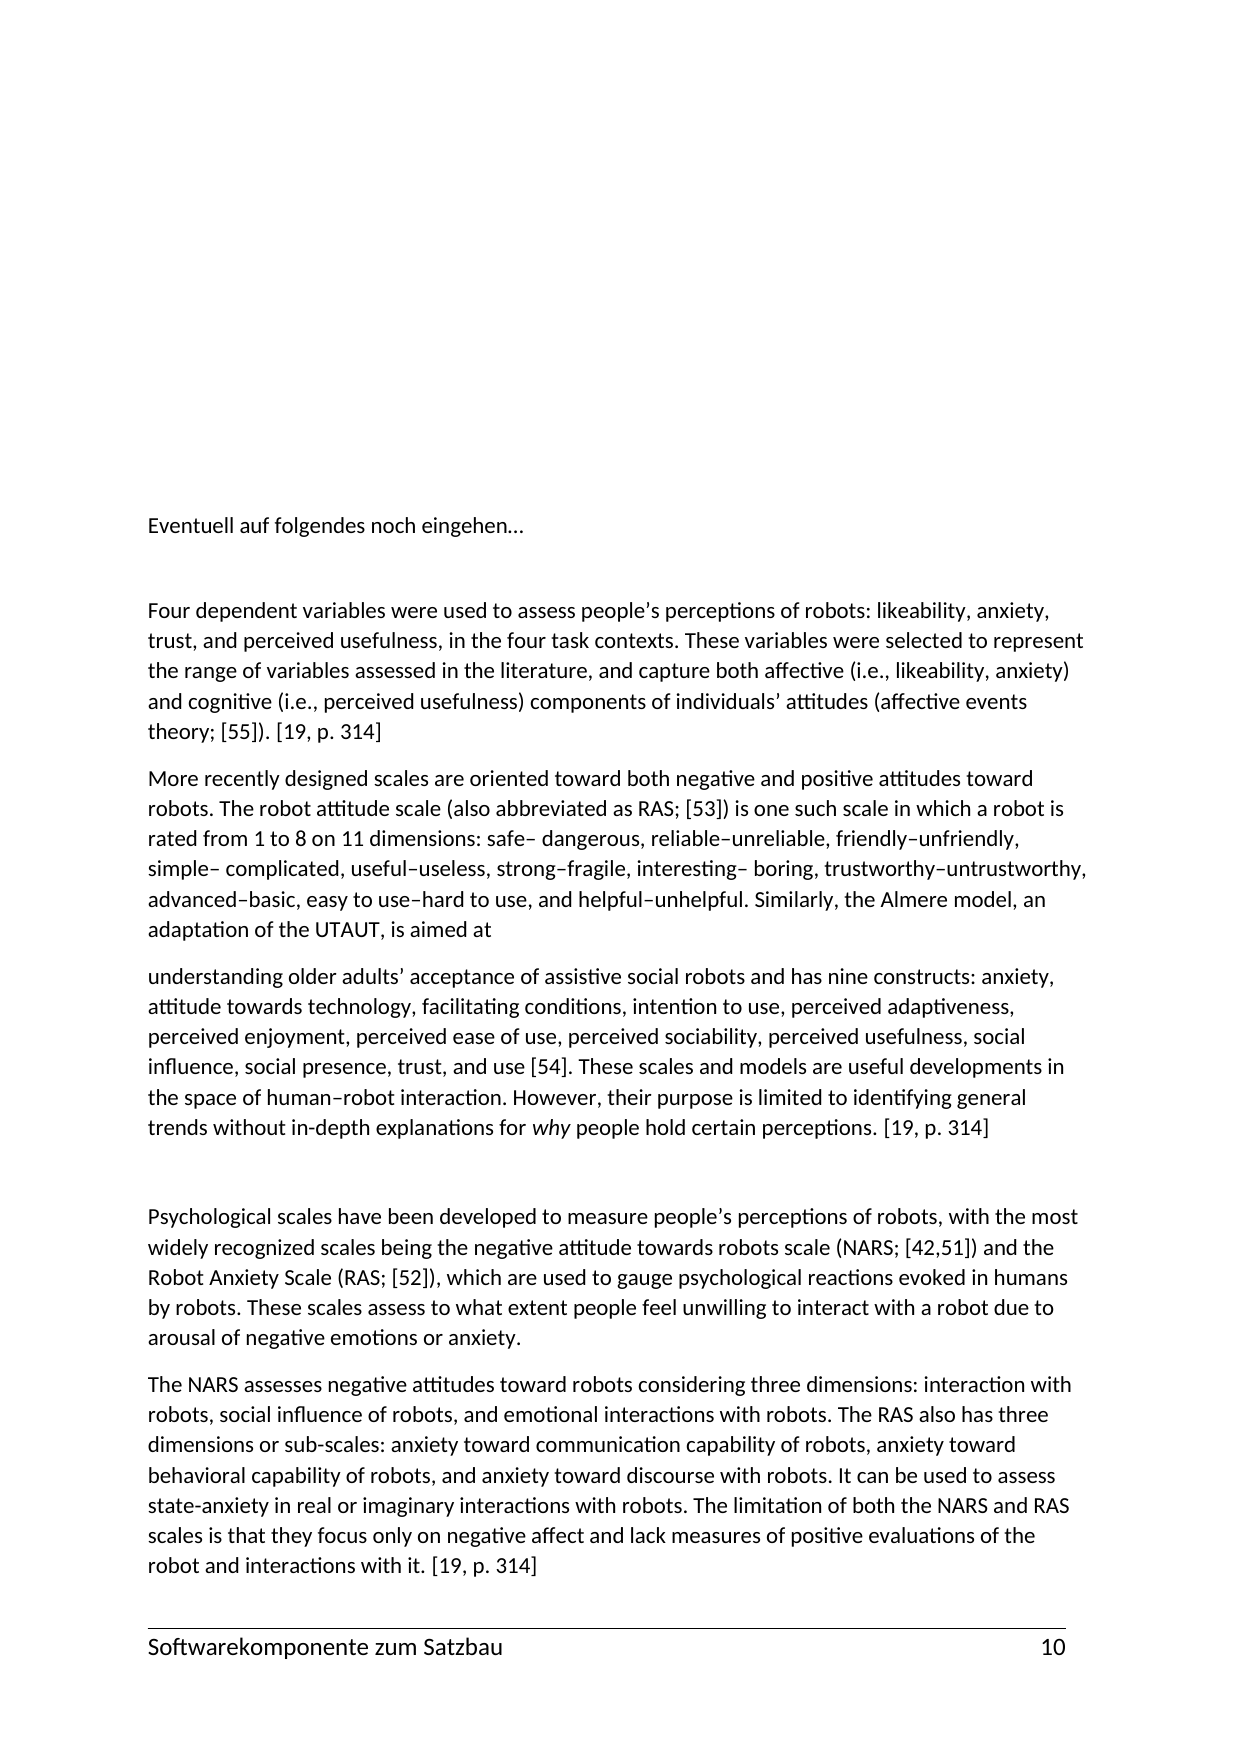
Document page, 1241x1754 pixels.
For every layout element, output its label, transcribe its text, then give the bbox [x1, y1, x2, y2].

text More recently designed scales are oriented toward both negative and positive attitudes toward robots. The robot attitude scale (also abbreviated as RAS; [53]) is one such scale in which a robot is rated from 1 to 8 on 11 dimensions: safe– dangerous, reliable–unreliable, friendly–unfriendly, simple– complicated, useful–useless, strong–fragile, interesting– boring, trustworthy–untrustworthy, advanced–basic, easy to use–hard to use, and helpful–unhelpful. Similarly, the Almere model, an adaptation of the UTAUT, is aimed at [148, 764, 1093, 943]
text Eventuell auf folgendes noch eingehen… [148, 511, 1093, 539]
text Psychological scales have been developed to measure people’s perceptions of robots, with the most widely recognized scales being the negative attitude towards robots scale (NARS; [42,51]) and the Robot Anxiety Scale (RAS; [52]), which are used to gauge psychological reactions evoked in humans by robots. These scales assess to what extent people feel unwilling to interact with a robot due to arousal of negative emotions or anxiety. [148, 1202, 1093, 1351]
text The NARS assesses negative attitudes toward robots considering three dimensions: interaction with robots, social influence of robots, and emotional interactions with robots. The RAS also has three dimensions or sub-scales: anxiety toward communication capability of robots, anxiety toward behavioral capability of robots, and anxiety toward discourse with robots. It can be used to assess state-anxiety in real or imaginary interactions with robots. The limitation of both the NARS and RAS scales is that they focus only on negative affect and lack measures of positive evaluations of the robot and interactions with it. [19, p. 314] [148, 1370, 1093, 1579]
text understanding older adults’ acceptance of assistive social robots and has nine constructs: anxiety, attitude towards technology, facilitating conditions, intention to use, perceived adaptiveness, perceived enjoyment, perceived ease of use, perceived sociability, perceived usefulness, social influence, social presence, trust, and use [54]. These scales and models are useful developments in the space of human–robot interaction. However, their purpose is limited to identifying general trends without in-depth explanations for why people hold certain perceptions. [19, p. 314] [148, 962, 1093, 1141]
text Four dependent variables were used to assess people’s perceptions of robots: likeability, anxiety, trust, and perceived usefulness, in the four task contexts. These variables were selected to represent the range of variables assessed in the literature, and capture both affective (i.e., likeability, anxiety) and cognitive (i.e., perceived usefulness) components of individuals’ attitudes (affective events theory; [55]). [19, p. 314] [148, 596, 1093, 745]
